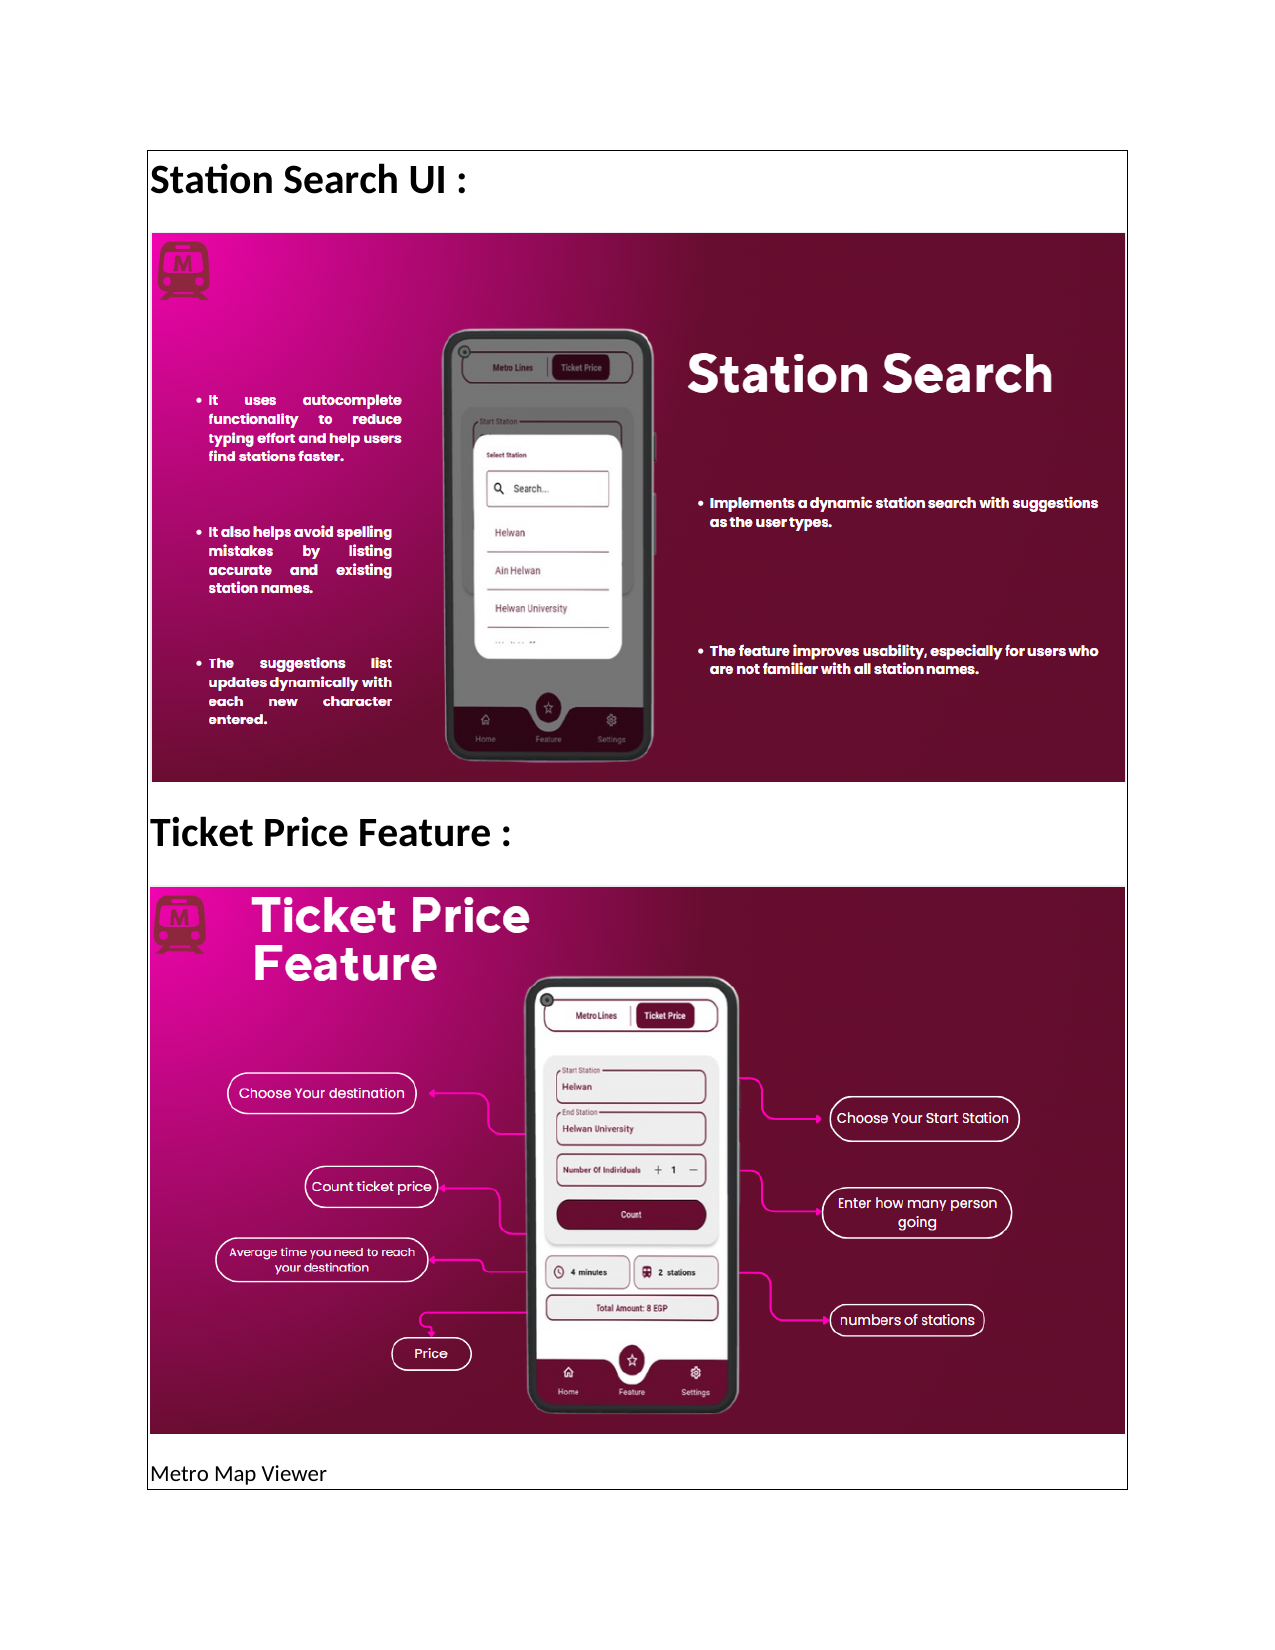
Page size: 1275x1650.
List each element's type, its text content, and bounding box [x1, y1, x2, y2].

picture [150, 885, 1125, 1434]
text Station Search UI : [148, 151, 1127, 204]
text Ticket Price Feature : [148, 803, 1127, 857]
picture [150, 232, 1125, 782]
text Metro Map Viewer [148, 1456, 1127, 1489]
